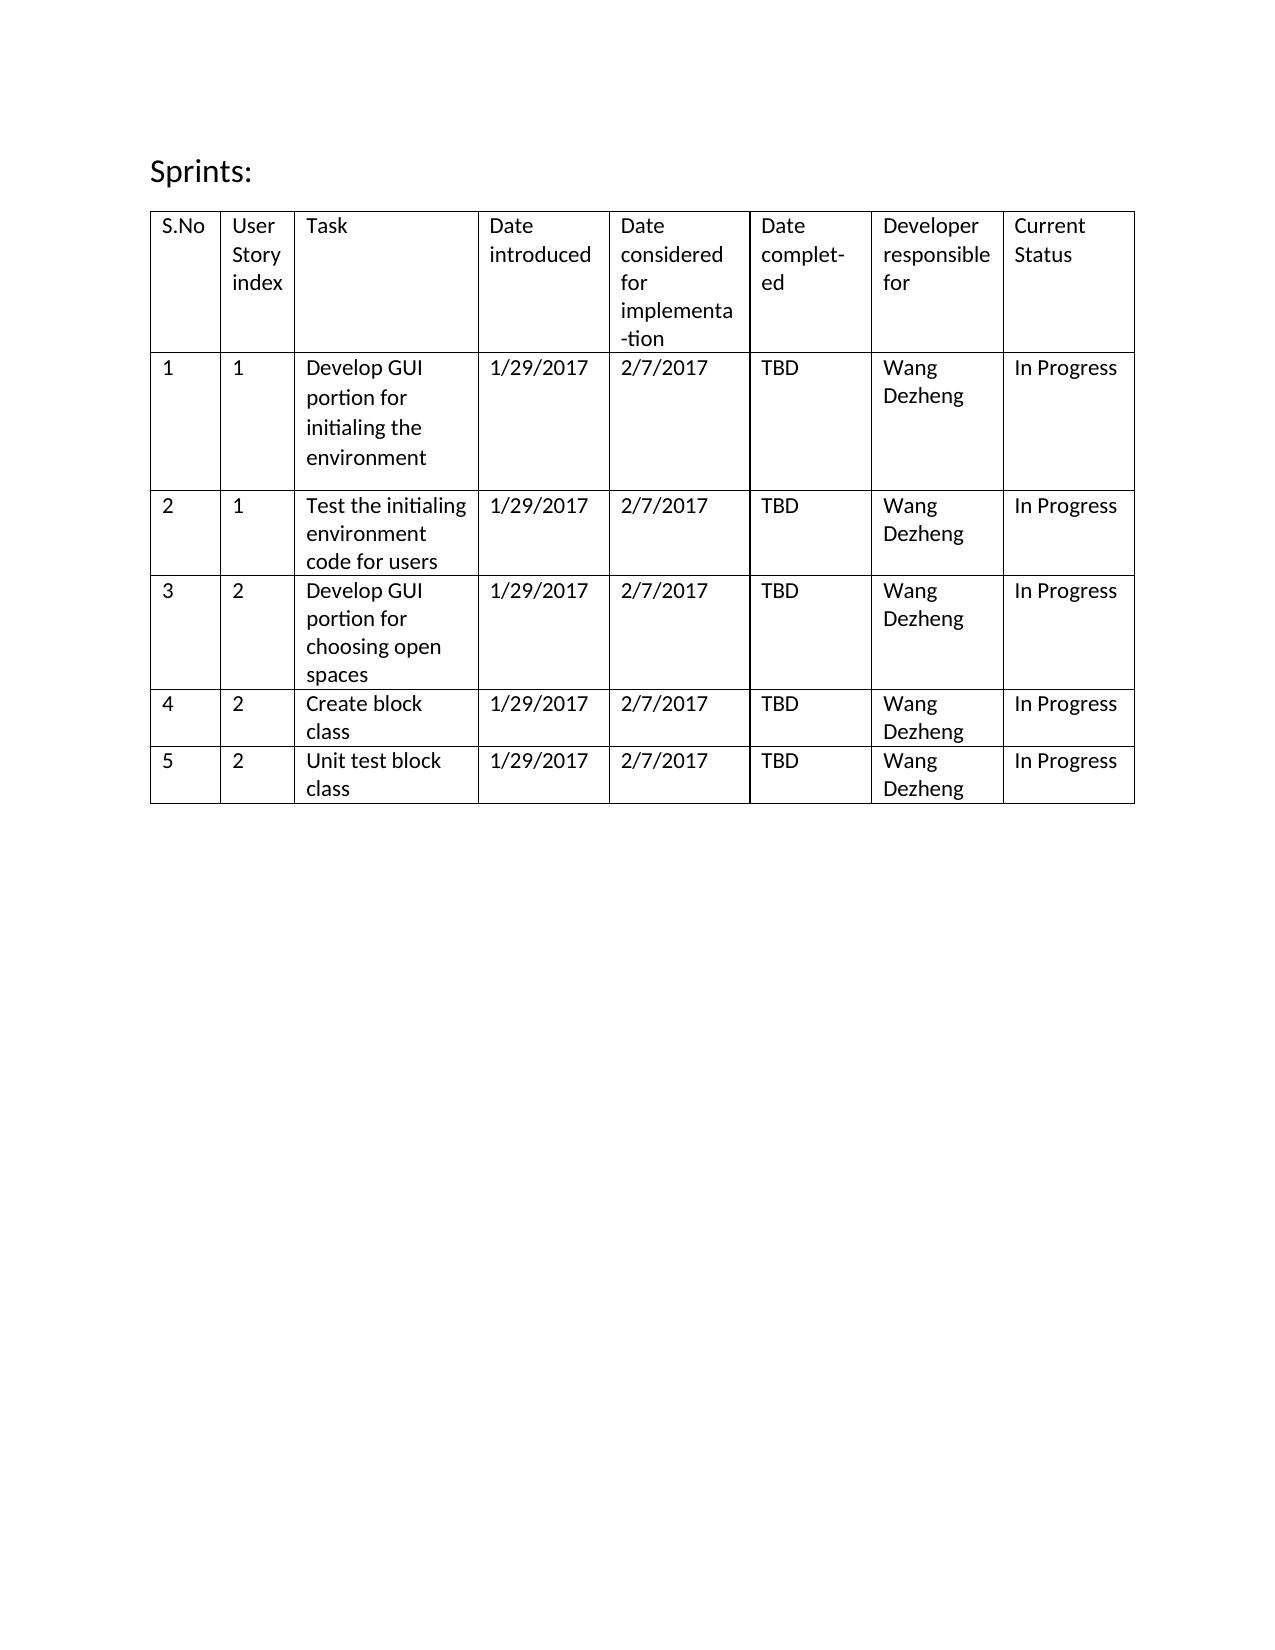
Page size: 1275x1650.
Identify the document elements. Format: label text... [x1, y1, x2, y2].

table_cell 3 [151, 576, 220, 688]
table_cell Wang Dezheng [872, 576, 1003, 688]
table_cell 2/7/2017 [610, 690, 749, 746]
table_cell Develop GUI portion for initialing the environment [295, 353, 478, 490]
table_cell 1/29/2017 [479, 576, 609, 688]
table_cell 1/29/2017 [479, 690, 609, 746]
table_cell TBD [751, 576, 871, 688]
table_header Date introduced [479, 212, 609, 352]
table_cell Wang Dezheng [872, 491, 1003, 575]
table_cell Unit test block class [295, 747, 478, 803]
table_header Task [295, 212, 478, 352]
table_cell In Progress [1004, 491, 1134, 575]
table_cell TBD [751, 491, 871, 575]
table_cell 1 [221, 353, 294, 490]
table_cell In Progress [1004, 747, 1134, 803]
table_cell 5 [151, 747, 220, 803]
table_header Date complet-ed [751, 212, 871, 352]
table_cell Create block class [295, 690, 478, 746]
table_cell 2/7/2017 [610, 576, 749, 688]
table_cell 2 [221, 690, 294, 746]
table_header Current Status [1004, 212, 1134, 352]
table_cell 2 [221, 576, 294, 688]
table_cell 2 [221, 747, 294, 803]
table_cell 4 [151, 690, 220, 746]
table_header Date considered for implementa-tion [610, 212, 749, 352]
table_cell 1/29/2017 [479, 353, 609, 490]
table_header Developer responsible for [872, 212, 1003, 352]
table_cell Test the initialing environment code for users [295, 491, 478, 575]
table_cell Develop GUI portion for choosing open spaces [295, 576, 478, 688]
table_cell 2 [151, 491, 220, 575]
table_header User Story index [221, 212, 294, 352]
table_cell Wang Dezheng [872, 690, 1003, 746]
table_cell Wang Dezheng [872, 747, 1003, 803]
table_cell 1/29/2017 [479, 747, 609, 803]
table_cell 1 [221, 491, 294, 575]
table_cell 2/7/2017 [610, 747, 749, 803]
table_cell TBD [751, 690, 871, 746]
table_cell 1 [151, 353, 220, 490]
table_cell 2/7/2017 [610, 491, 749, 575]
table_cell 2/7/2017 [610, 353, 749, 490]
table_cell 1/29/2017 [479, 491, 609, 575]
table_cell TBD [751, 353, 871, 490]
table_cell Wang Dezheng [872, 353, 1003, 490]
table_cell In Progress [1004, 690, 1134, 746]
table_cell In Progress [1004, 353, 1134, 490]
table_cell TBD [751, 747, 871, 803]
table_header S.No [151, 212, 220, 352]
table_cell In Progress [1004, 576, 1134, 688]
text Sprints: [150, 150, 1125, 191]
